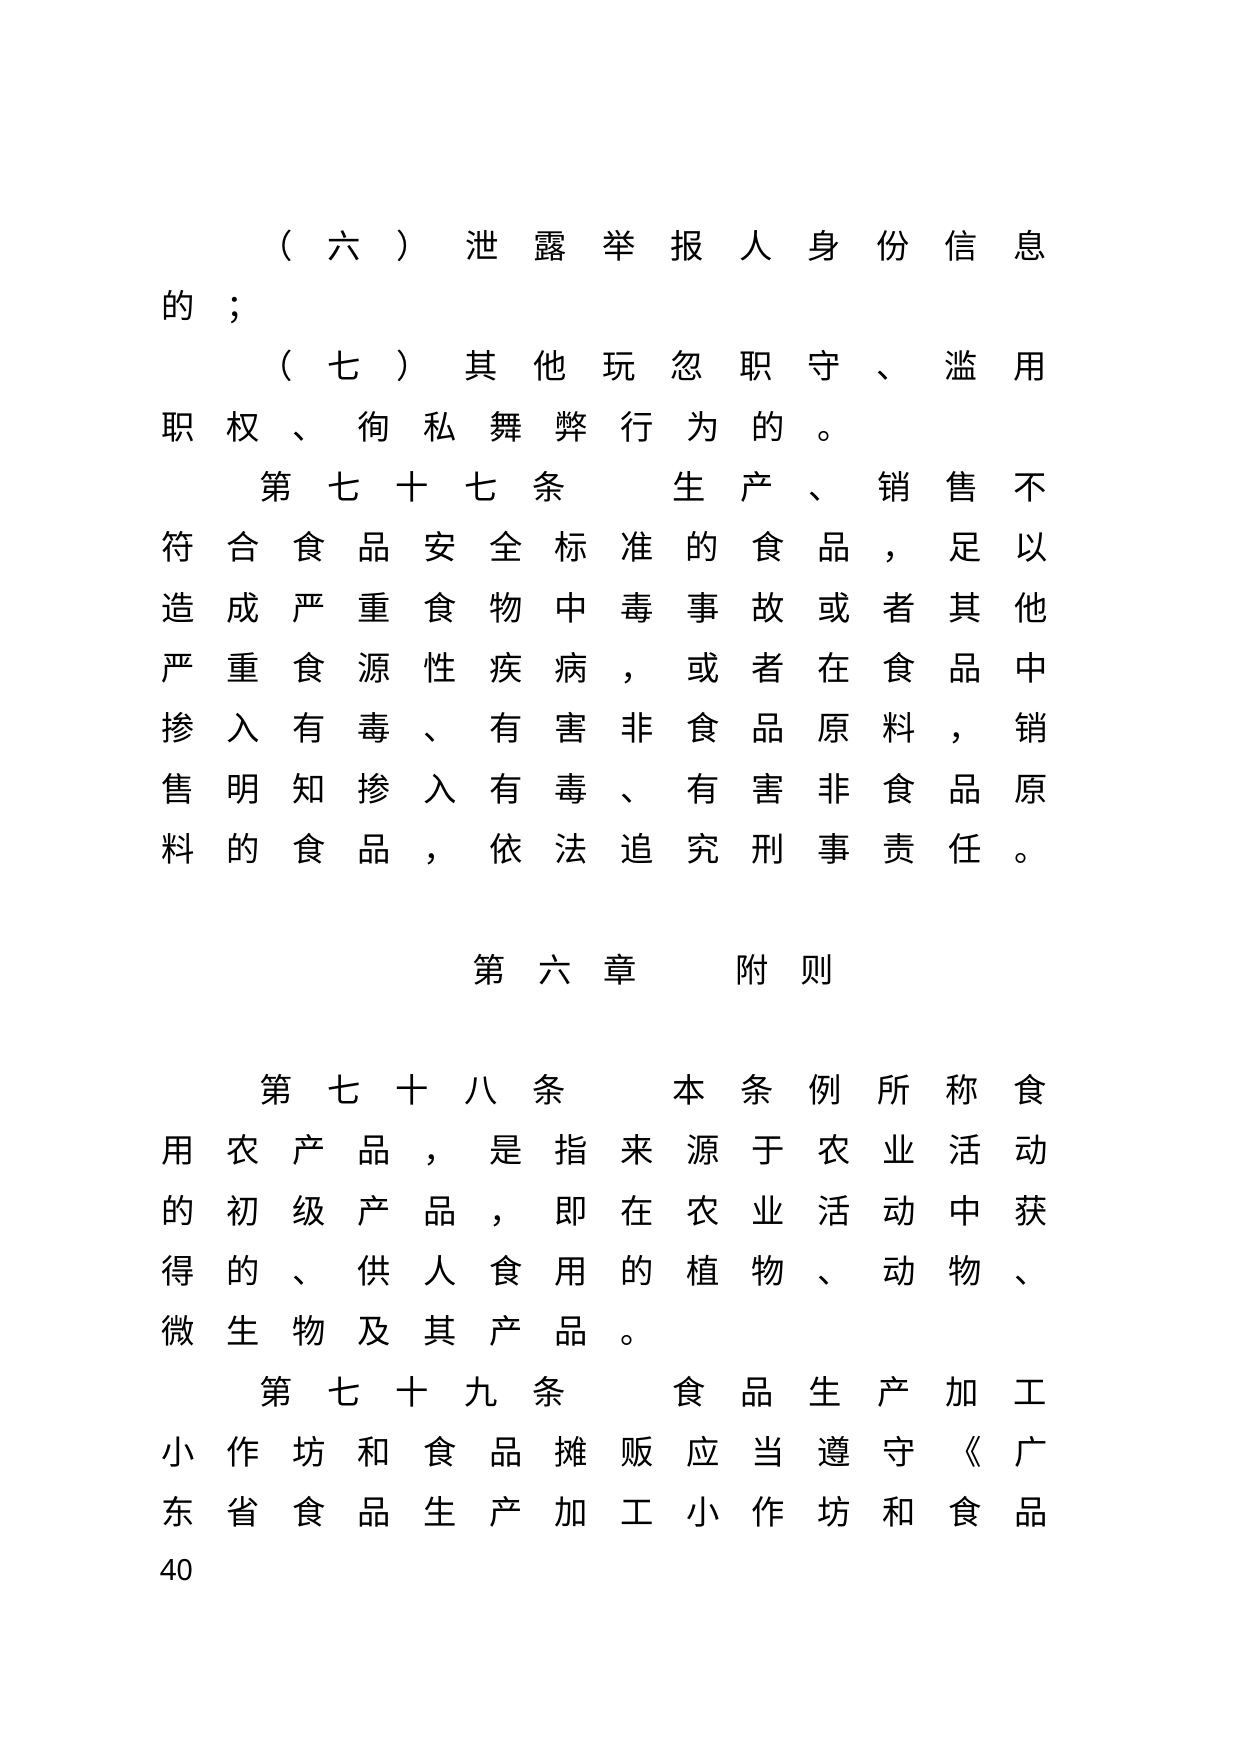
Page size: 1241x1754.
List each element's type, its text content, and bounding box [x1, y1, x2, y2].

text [161, 1359, 1079, 1540]
text 第七十八条 本条例所称食用农产品，是指来源于农业活动的初级产品，即在农业活动中获得的、供人食用的植物、动物、微生物及其产品。 [161, 1058, 1079, 1359]
text 第六章 附则 [161, 937, 1079, 998]
text 第七十七条 生产、销售不符合食品安全标准的食品，足以造成严重食物中毒事故或者其他严重食源性疾病，或者在食品中掺入有毒、有害非食品原料，销售明知掺入有毒、有害非食品原料的食品，依法追究刑事责任。 [161, 455, 1079, 877]
text （六）泄露举报人身份信息的； [161, 213, 1079, 334]
text （七）其他玩忽职守、滥用职权、徇私舞弊行为的。 [161, 334, 1079, 455]
